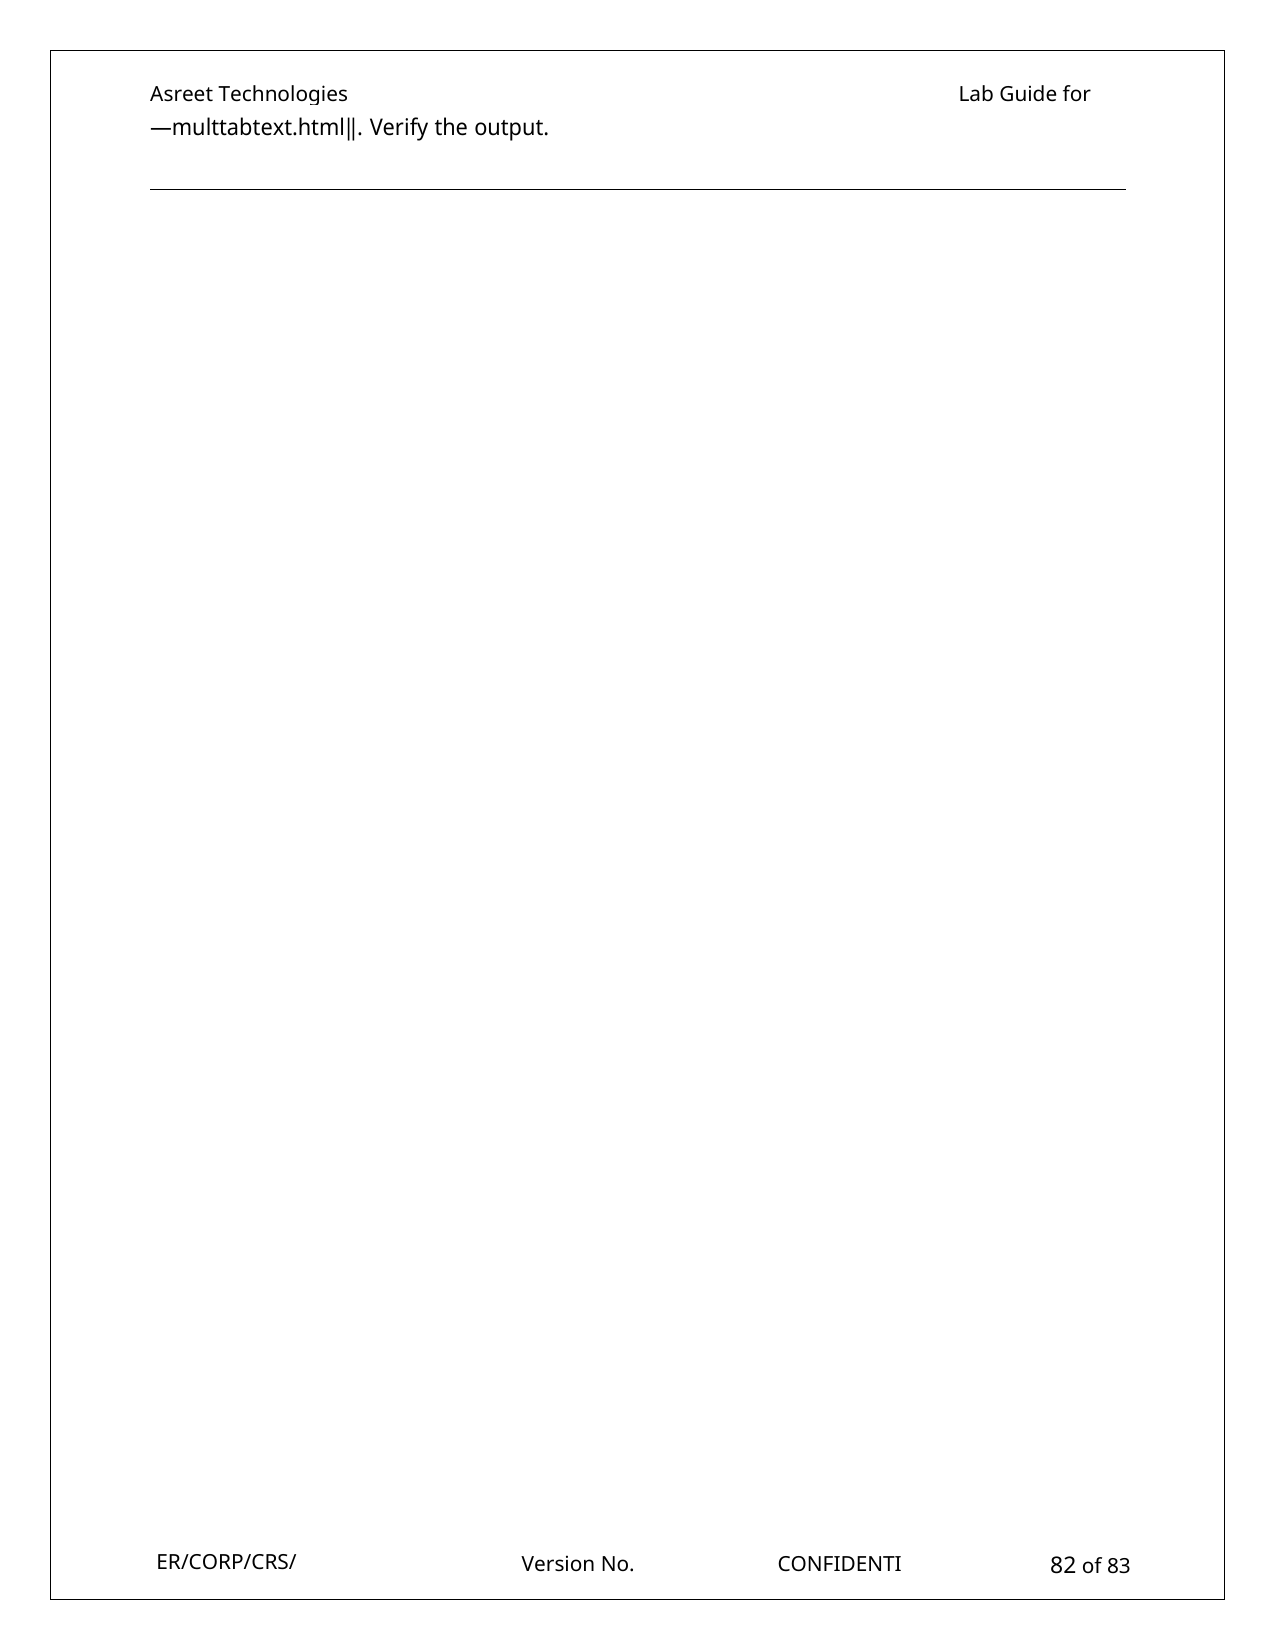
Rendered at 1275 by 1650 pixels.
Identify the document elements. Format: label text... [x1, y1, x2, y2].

text ―multtabtext.html‖. Verify the output. [150, 110, 1150, 142]
